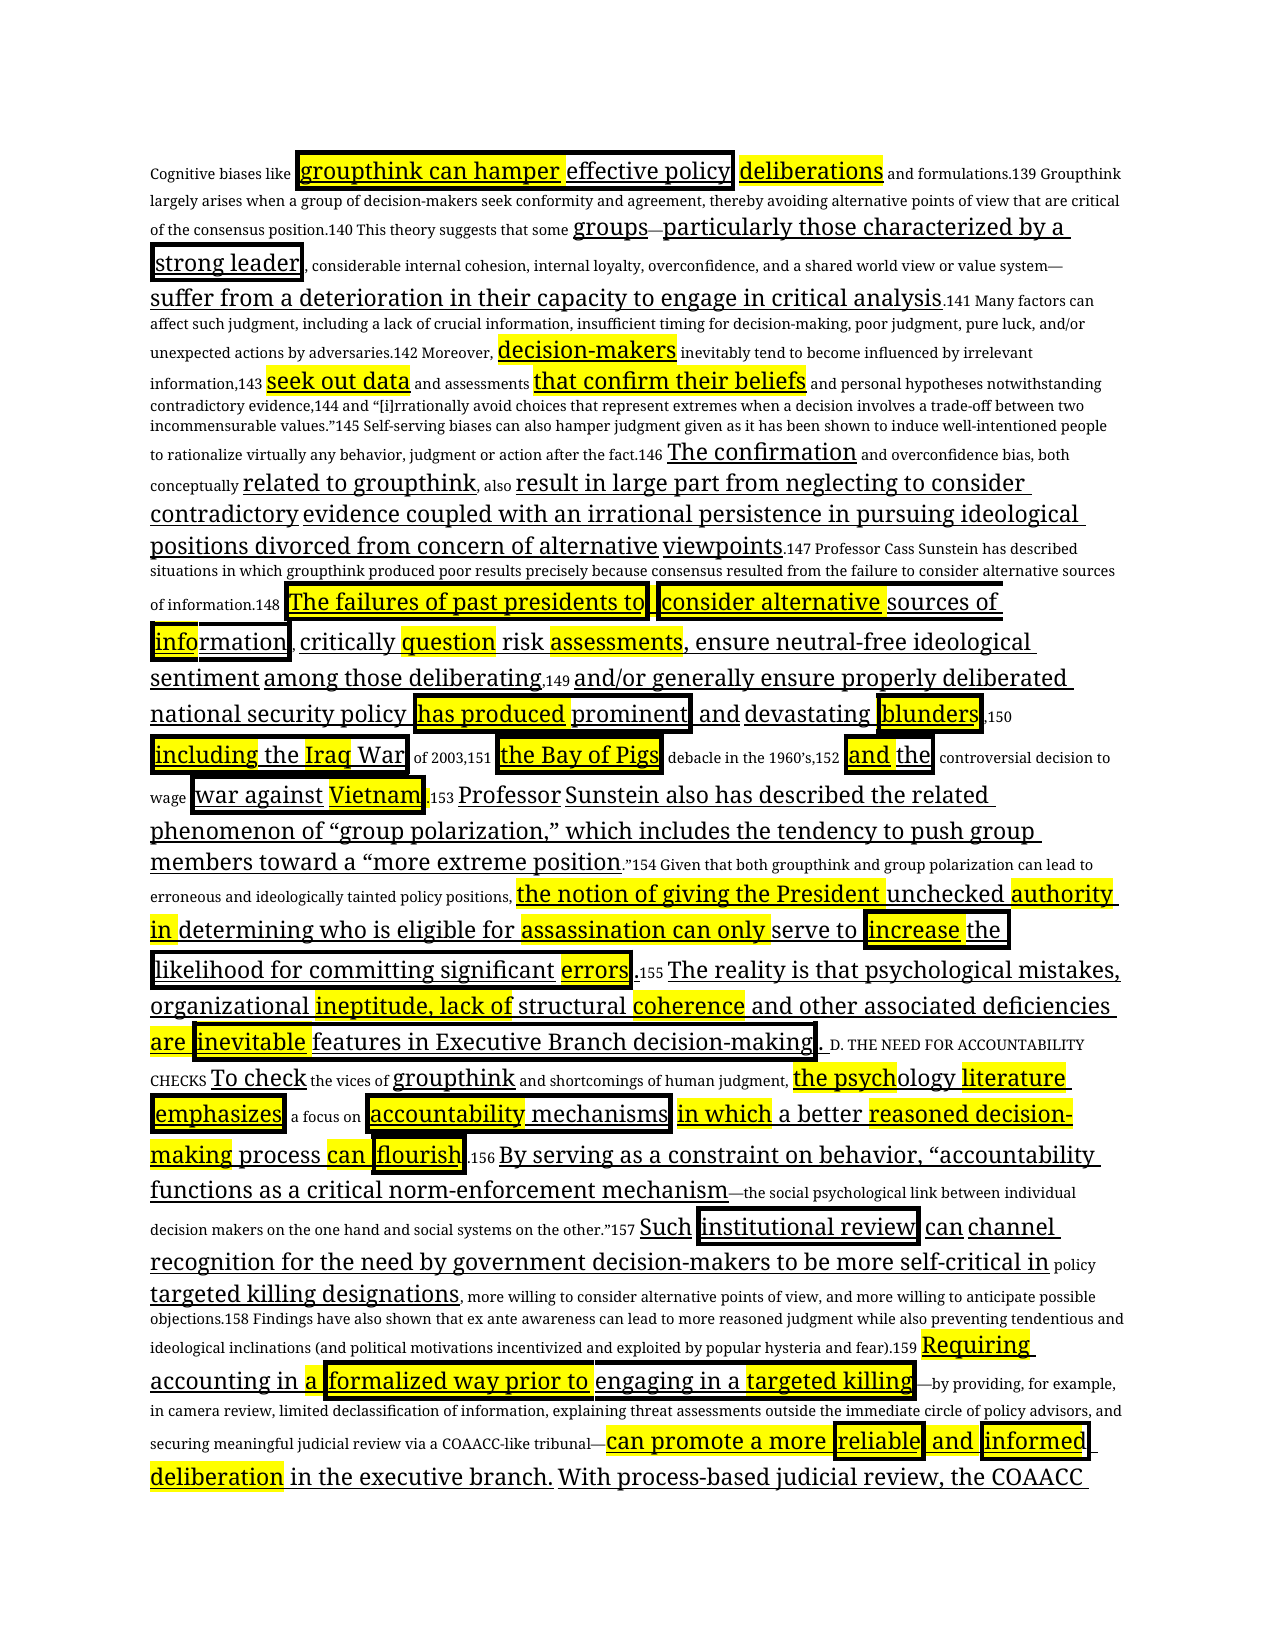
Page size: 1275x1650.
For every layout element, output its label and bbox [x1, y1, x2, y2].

text [150, 150, 1125, 1492]
